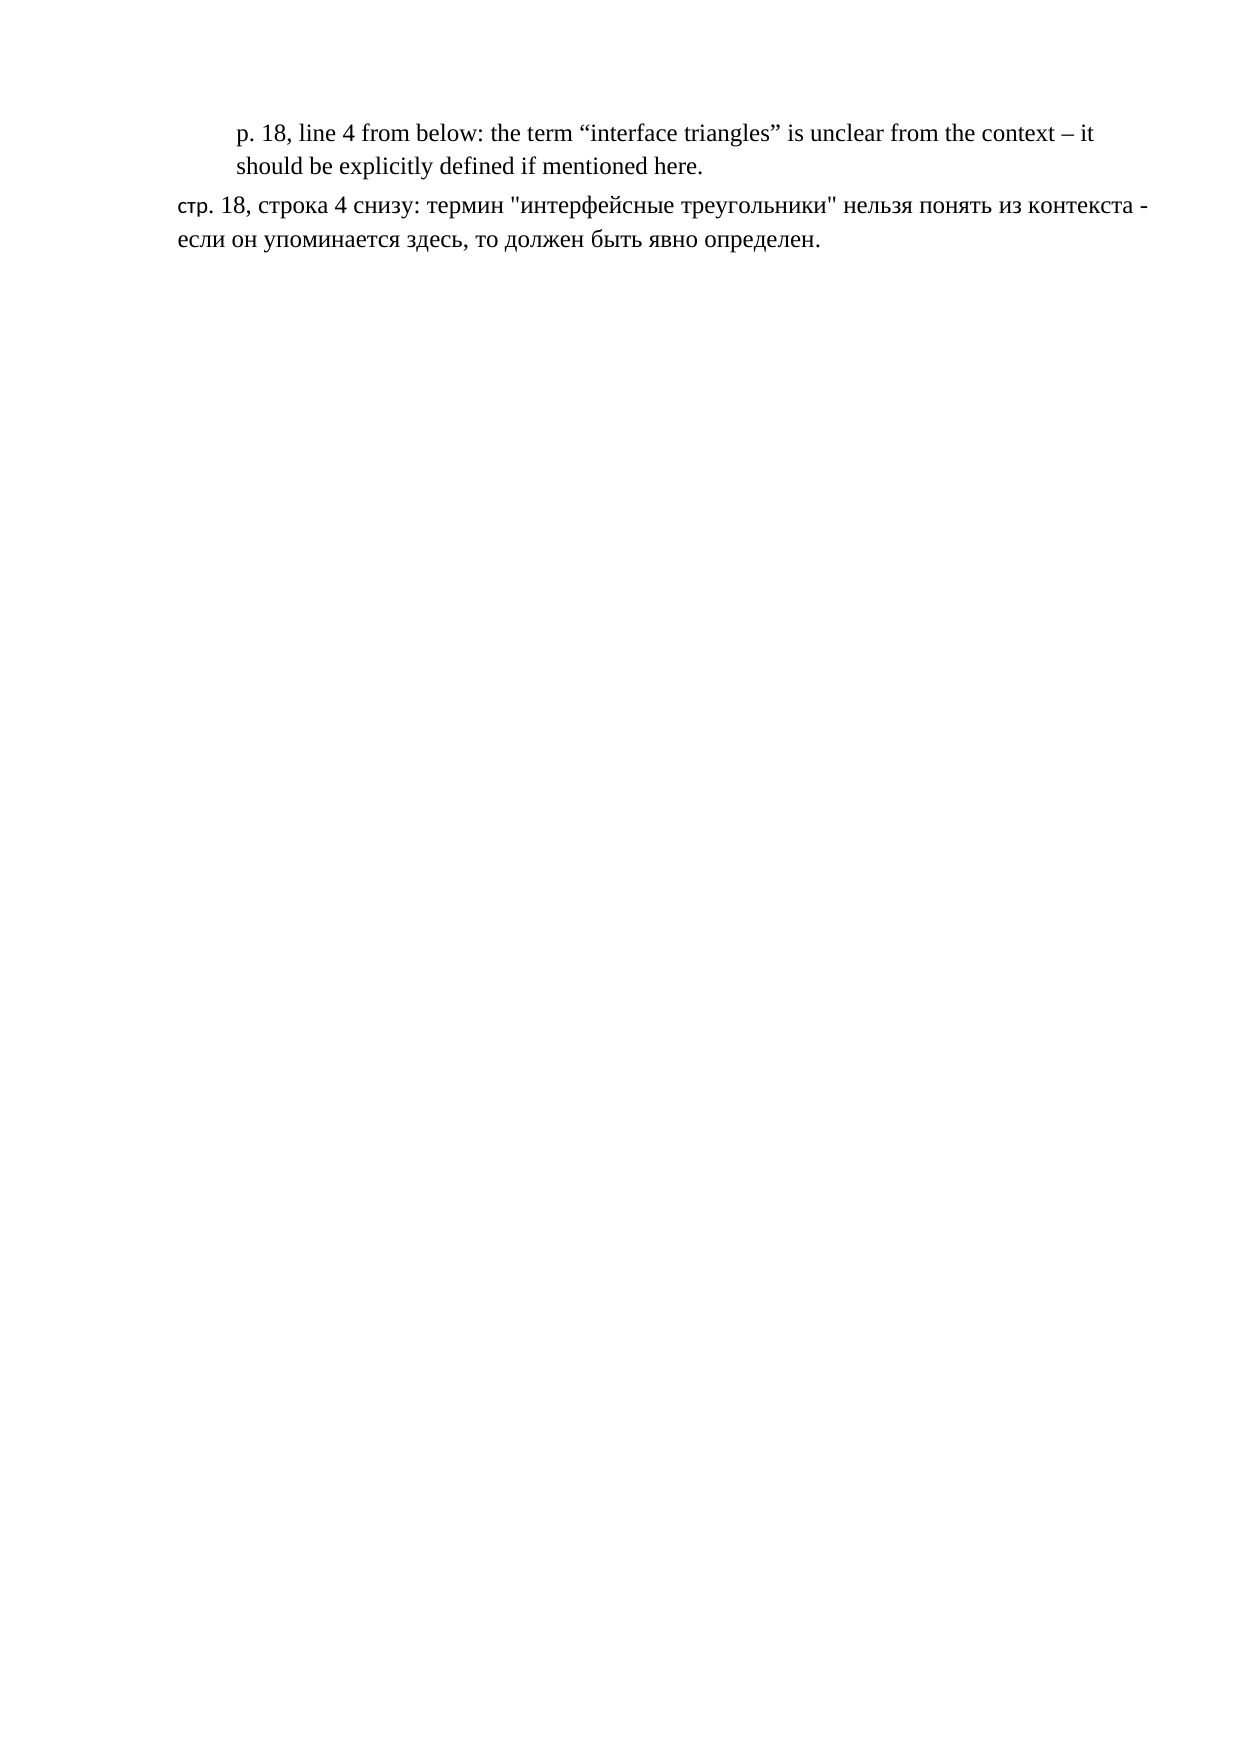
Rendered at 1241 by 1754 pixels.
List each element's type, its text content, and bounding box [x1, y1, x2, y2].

text p. 18, line 4 from below: the term “interface triangles” is unclear from the context – it should be explicitly defined if mentioned here. [236, 118, 1152, 180]
text стр. 18, строка 4 снизу: термин "интерфейсные треугольники" нельзя понять из контекста - если он упоминается здесь, то должен быть явно определен. [177, 190, 1152, 252]
